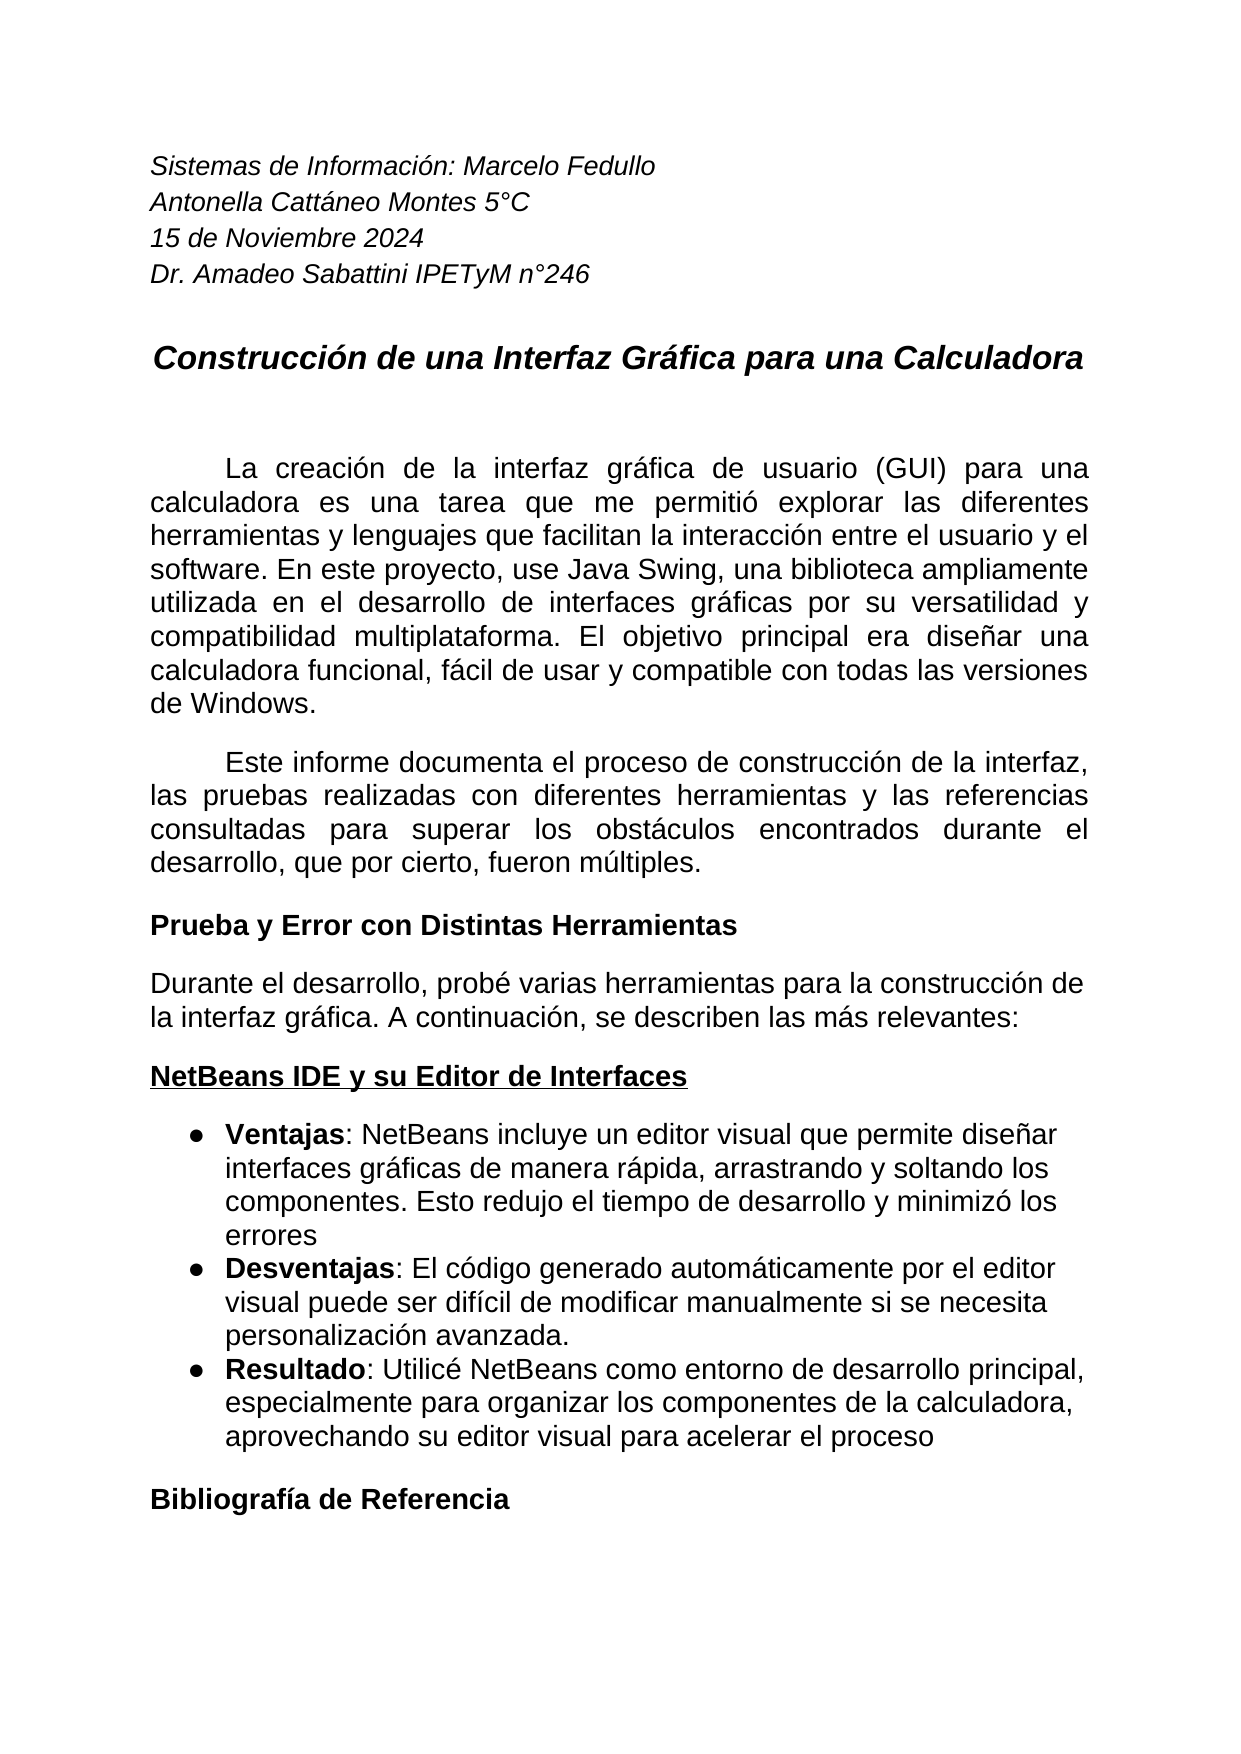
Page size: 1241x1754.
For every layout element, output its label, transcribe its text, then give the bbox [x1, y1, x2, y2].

text Sistemas de Información: Marcelo Fedullo [150, 150, 1090, 181]
text Dr. Amadeo Sabattini IPETyM n°246 [150, 258, 1090, 289]
text La creación de la interfaz gráfica de usuario (GUI) para una calculadora es una tarea que me permitió explorar las diferentes herramientas y lenguajes que facilitan la interacción entre el usuario y el software. En este proyecto, use Java Swing, una biblioteca ampliamente utilizada en el desarrollo de interfaces gráficas por su versatilidad y compatibilidad multiplataforma. El objetivo principal era diseñar una calculadora funcional, fácil de usar y compatible con todas las versiones de Windows. [150, 451, 1090, 719]
list Resultado: Utilicé NetBeans como entorno de desarrollo principal, especialmente para organizar los componentes de la calculadora, aprovechando su editor visual para acelerar el proceso [187, 1352, 1090, 1452]
text Construcción de una Interfaz Gráfica para una Calculadora [150, 338, 1090, 376]
text Durante el desarrollo, probé varias herramientas para la construcción de la interfaz gráfica. A continuación, se describen las más relevantes: [150, 966, 1090, 1033]
list Desventajas: El código generado automáticamente por el editor visual puede ser difícil de modificar manualmente si se necesita personalización avanzada. [187, 1251, 1090, 1352]
subtitle Prueba y Error con Distintas Herramientas [150, 908, 1090, 941]
text 15 de Noviembre 2024 [150, 222, 1090, 253]
subtitle Bibliografía de Referencia [150, 1482, 1090, 1515]
list Ventajas: NetBeans incluye un editor visual que permite diseñar interfaces gráficas de manera rápida, arrastrando y soltando los componentes. Esto redujo el tiempo de desarrollo y minimizó los errores [187, 1117, 1090, 1251]
subtitle NetBeans IDE y su Editor de Interfaces [150, 1058, 1090, 1092]
text Este informe documenta el proceso de construcción de la interfaz, las pruebas realizadas con diferentes herramientas y las referencias consultadas para superar los obstáculos encontrados durante el desarrollo, que por cierto, fueron múltiples. [150, 744, 1090, 879]
text Antonella Cattáneo Montes 5°C [150, 186, 1090, 217]
